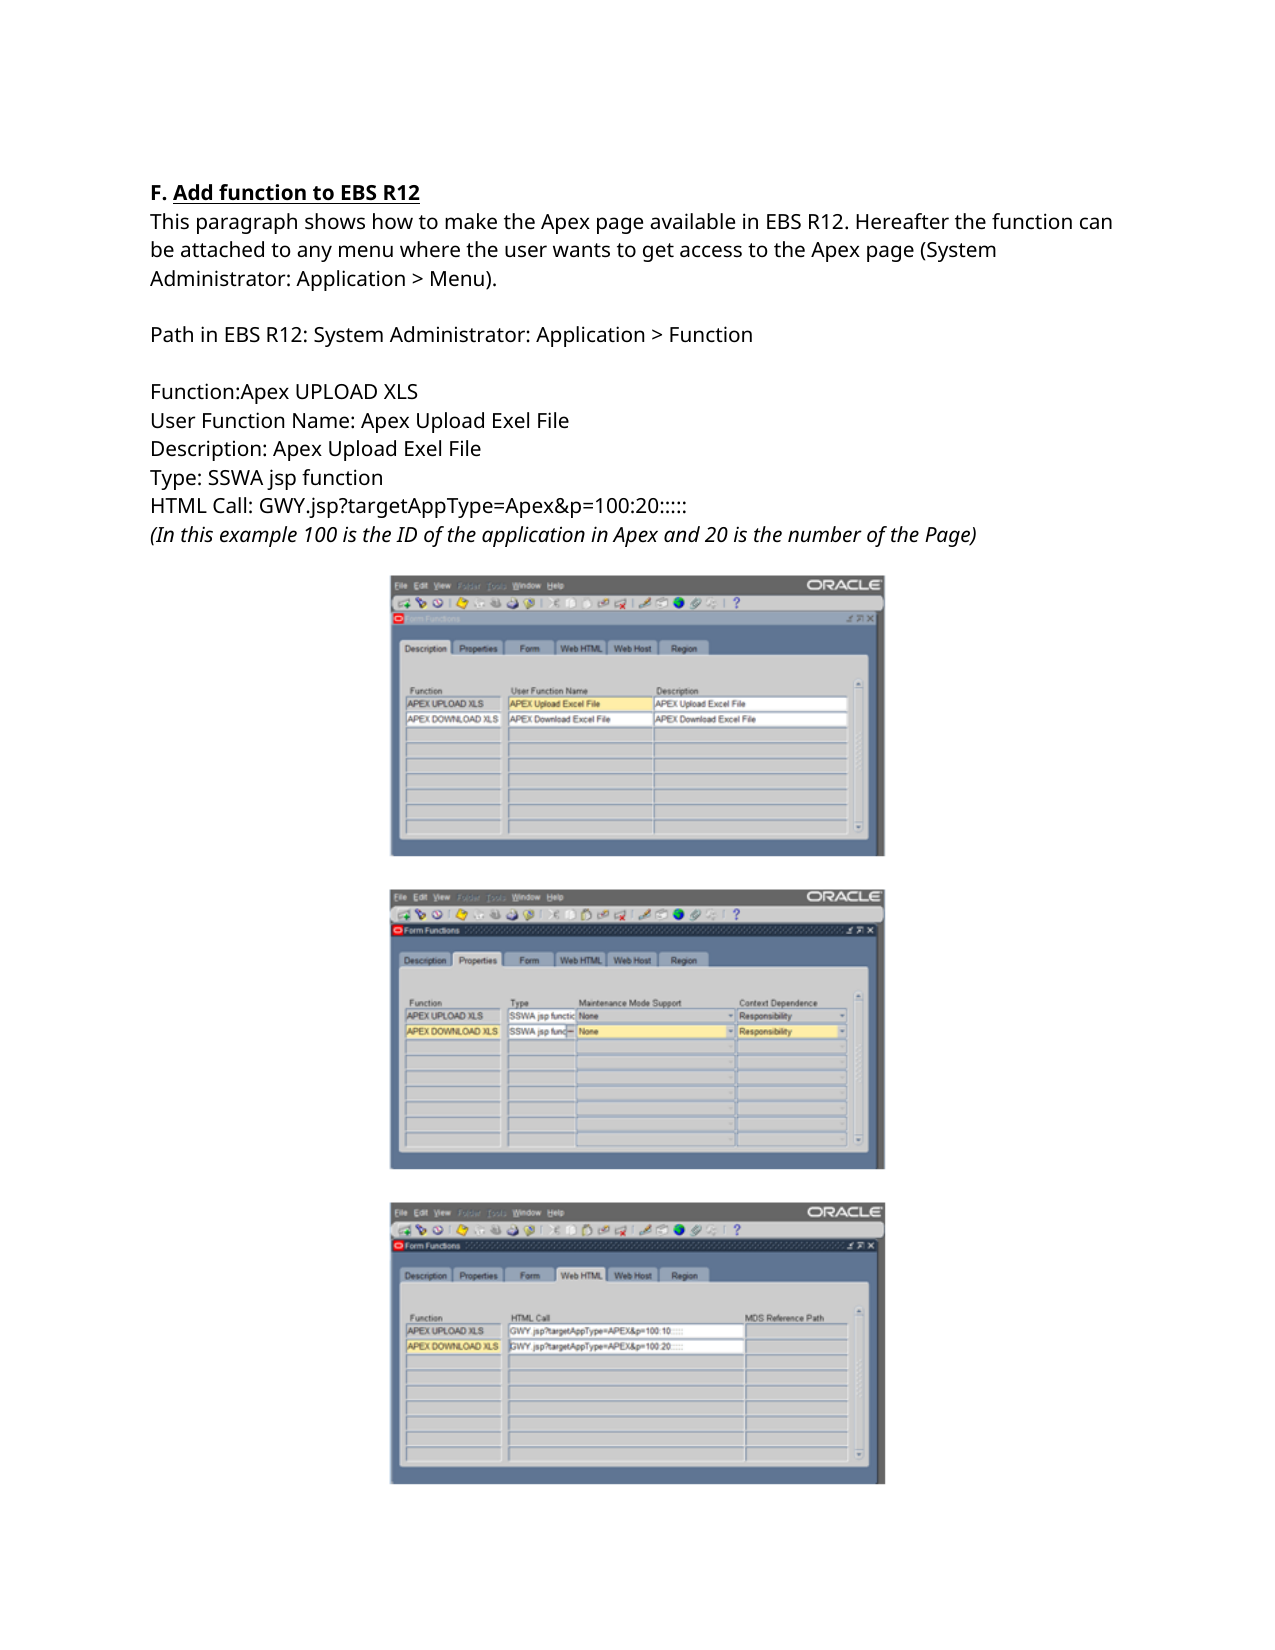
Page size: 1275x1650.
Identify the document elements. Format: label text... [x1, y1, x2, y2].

picture [387, 887, 888, 1172]
text F. Add function to EBS R12 This paragraph shows how to make the Apex page available in EBS R12. Hereafter the function can be attached to any menu where the user wants to get access to the Apex page (System Administrator: Application > Menu). Path in EBS R12: System Administrator: Application > Function Function:Apex UPLOAD XLS User Function Name: Apex Upload Exel File Description: Apex Upload Exel File Type: SSWA jsp function HTML Call: GWY.jsp?targetAppType=Apex&p=100:20::::: (In this example 100 is the ID of the application in Apex and 20 is the number of the Page) [150, 150, 1125, 548]
picture [387, 1200, 888, 1487]
picture [387, 573, 888, 859]
